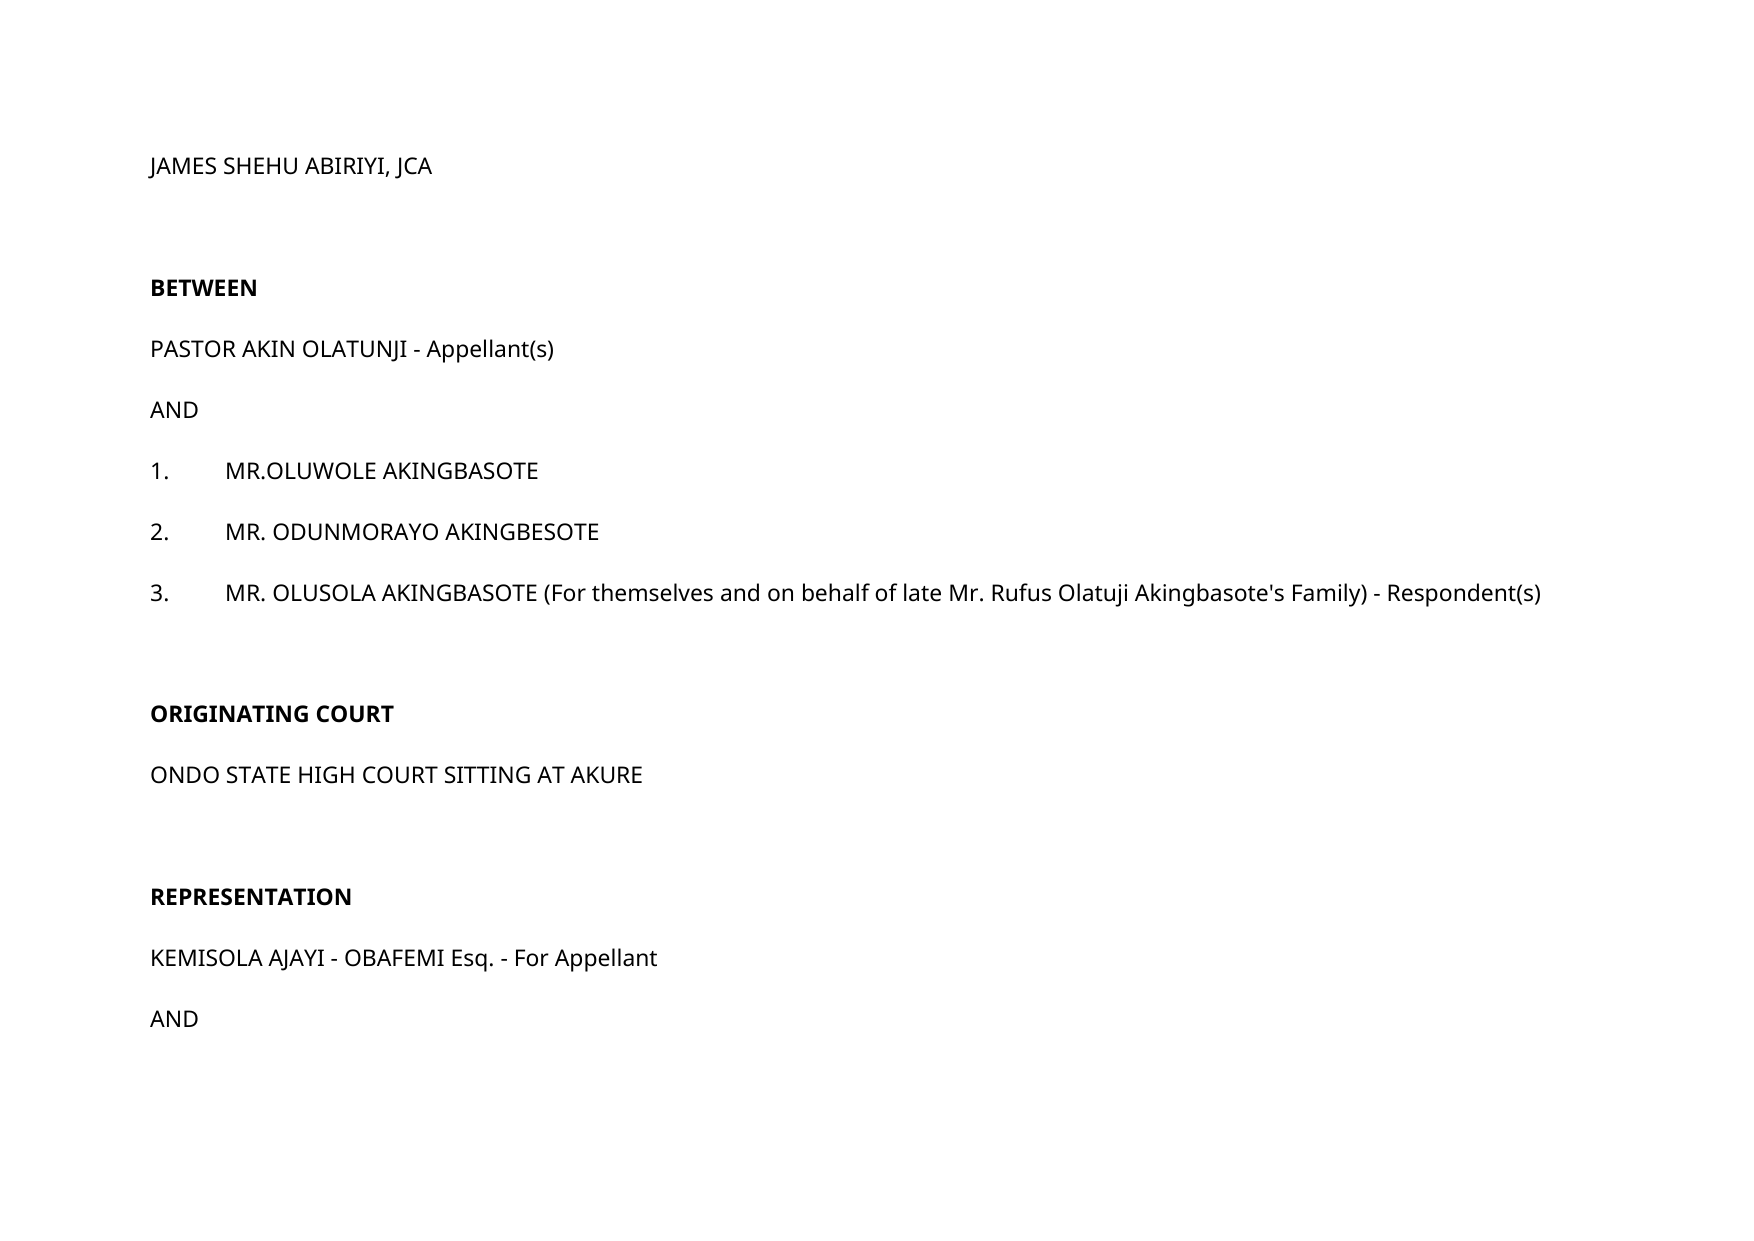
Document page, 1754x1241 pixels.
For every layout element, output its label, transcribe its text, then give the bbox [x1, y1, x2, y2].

text BETWEEN [150, 272, 1604, 303]
text ONDO STATE HIGH COURT SITTING AT AKURE [150, 759, 1604, 791]
text 2. MR. ODUNMORAYO AKINGBESOTE [150, 516, 1604, 547]
text 1. MR.OLUWOLE AKINGBASOTE [150, 455, 1604, 486]
text PASTOR AKIN OLATUNJI - Appellant(s) [150, 333, 1604, 364]
text AND [150, 394, 1604, 425]
text 3. MR. OLUSOLA AKINGBASOTE (For themselves and on behalf of late Mr. Rufus Olatuji Akingbasote's Family) - Respondent(s) [150, 577, 1604, 608]
text JAMES SHEHU ABIRIYI, JCA [150, 150, 1604, 181]
text ORIGINATING COURT [150, 698, 1604, 730]
text KEMISOLA AJAYI - OBAFEMI Esq. - For Appellant [150, 942, 1604, 973]
text REPRESENTATION [150, 881, 1604, 912]
text AND [150, 1003, 1604, 1034]
